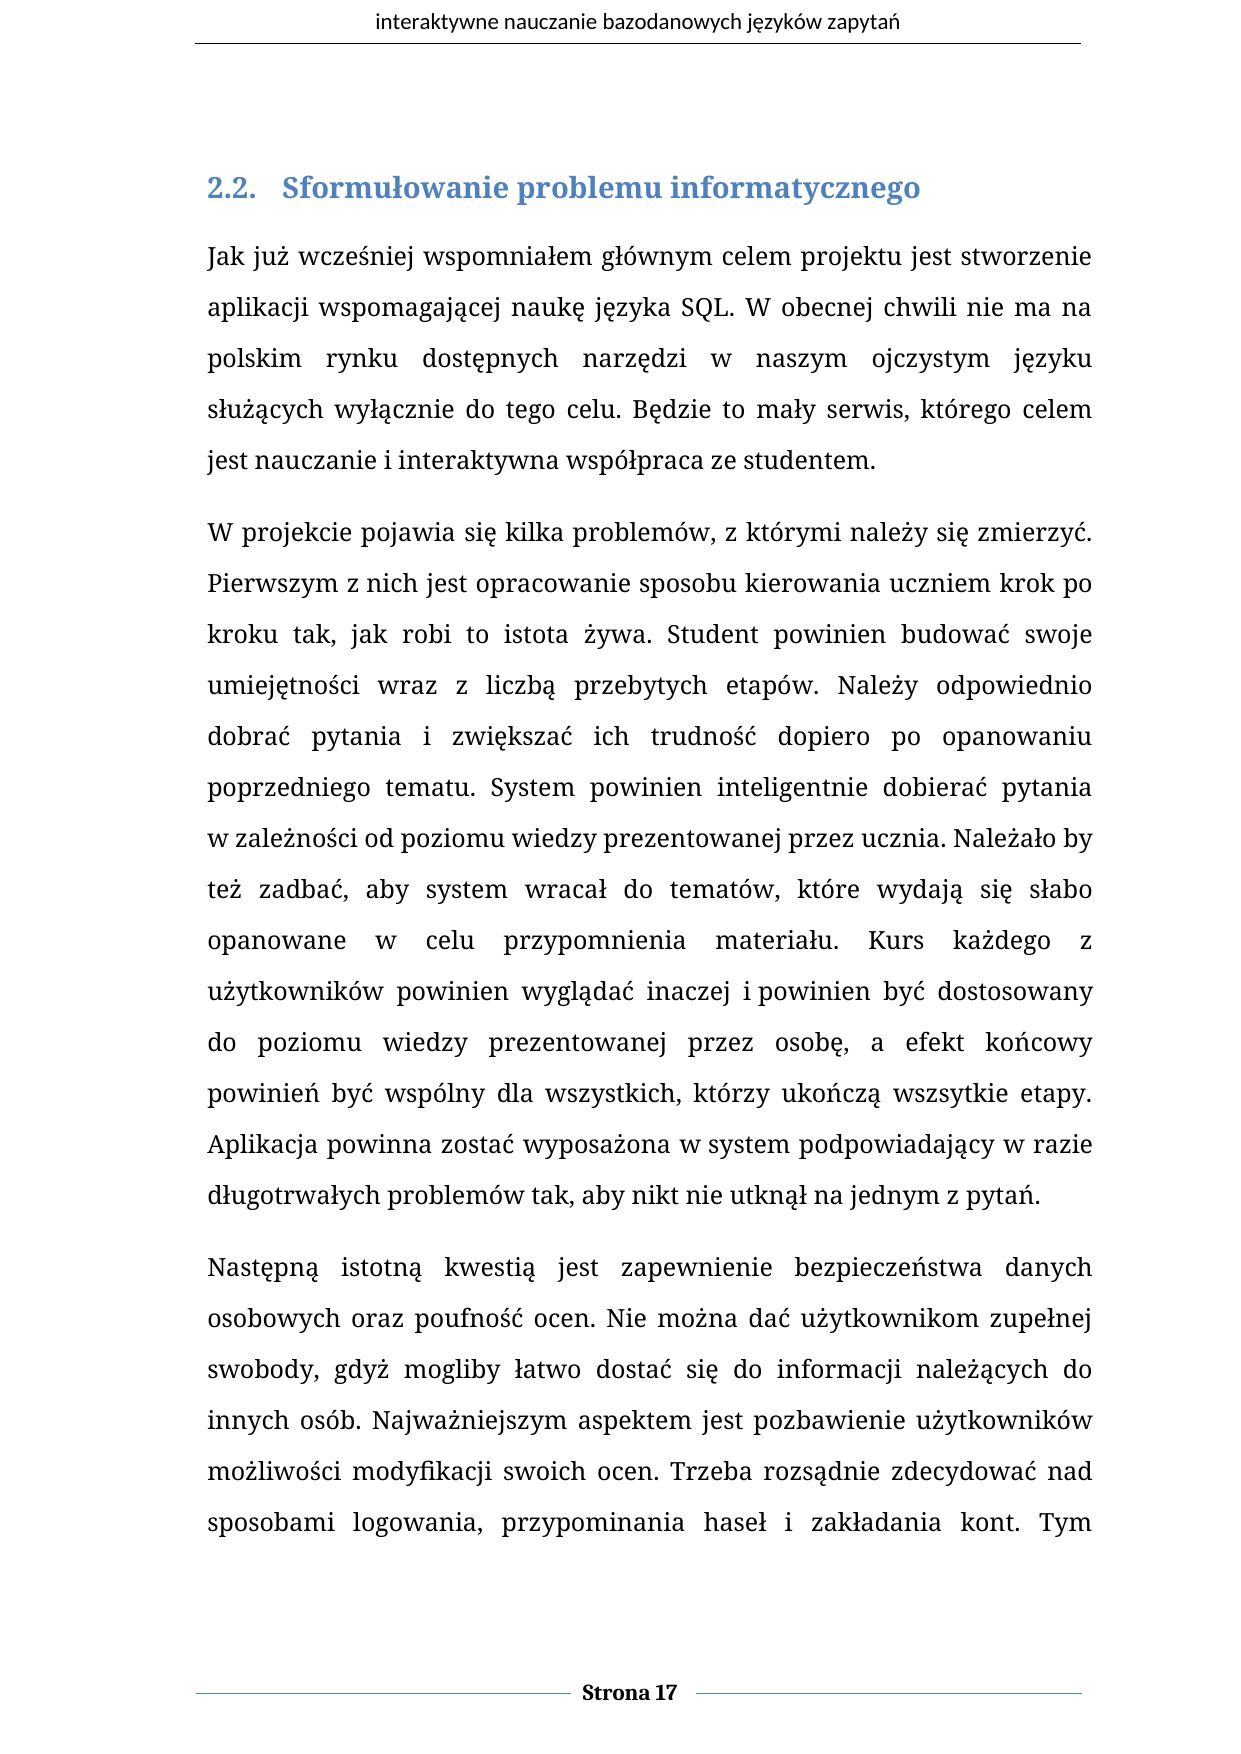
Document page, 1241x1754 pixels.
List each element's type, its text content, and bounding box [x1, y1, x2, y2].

text Jak już wcześniej wspomniałem głównym celem projektu jest stworzenie aplikacji wspomagającej naukę języka SQL. W obecnej chwili nie ma na polskim rynku dostępnych narzędzi w naszym ojczystym języku służących wyłącznie do tego celu. Będzie to mały serwis, którego celem jest nauczanie i interaktywna współpraca ze studentem. [207, 238, 1093, 477]
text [207, 1250, 1093, 1539]
subtitle Sformułowanie problemu informatycznego [207, 168, 1093, 207]
text W projekcie pojawia się kilka problemów, z którymi należy się zmierzyć. Pierwszym z nich jest opracowanie sposobu kierowania uczniem krok po kroku tak, jak robi to istota żywa. Student powinien budować swoje umiejętności wraz z liczbą przebytych etapów. Należy odpowiednio dobrać pytania i zwiększać ich trudność dopiero po opanowaniu poprzedniego tematu. System powinien inteligentnie dobierać pytania w zależności od poziomu wiedzy prezentowanej przez ucznia. Należało by też zadbać, aby system wracał do tematów, które wydają się słabo opanowane w celu przypomnienia materiału. Kurs każdego z użytkowników powinien wyglądać inaczej i powinien być dostosowany do poziomu wiedzy prezentowanej przez osobę, a efekt końcowy powinień być wspólny dla wszystkich, którzy ukończą wszsytkie etapy. Aplikacja powinna zostać wyposażona w system podpowiadający w razie długotrwałych problemów tak, aby nikt nie utknął na jednym z pytań. [207, 514, 1093, 1212]
